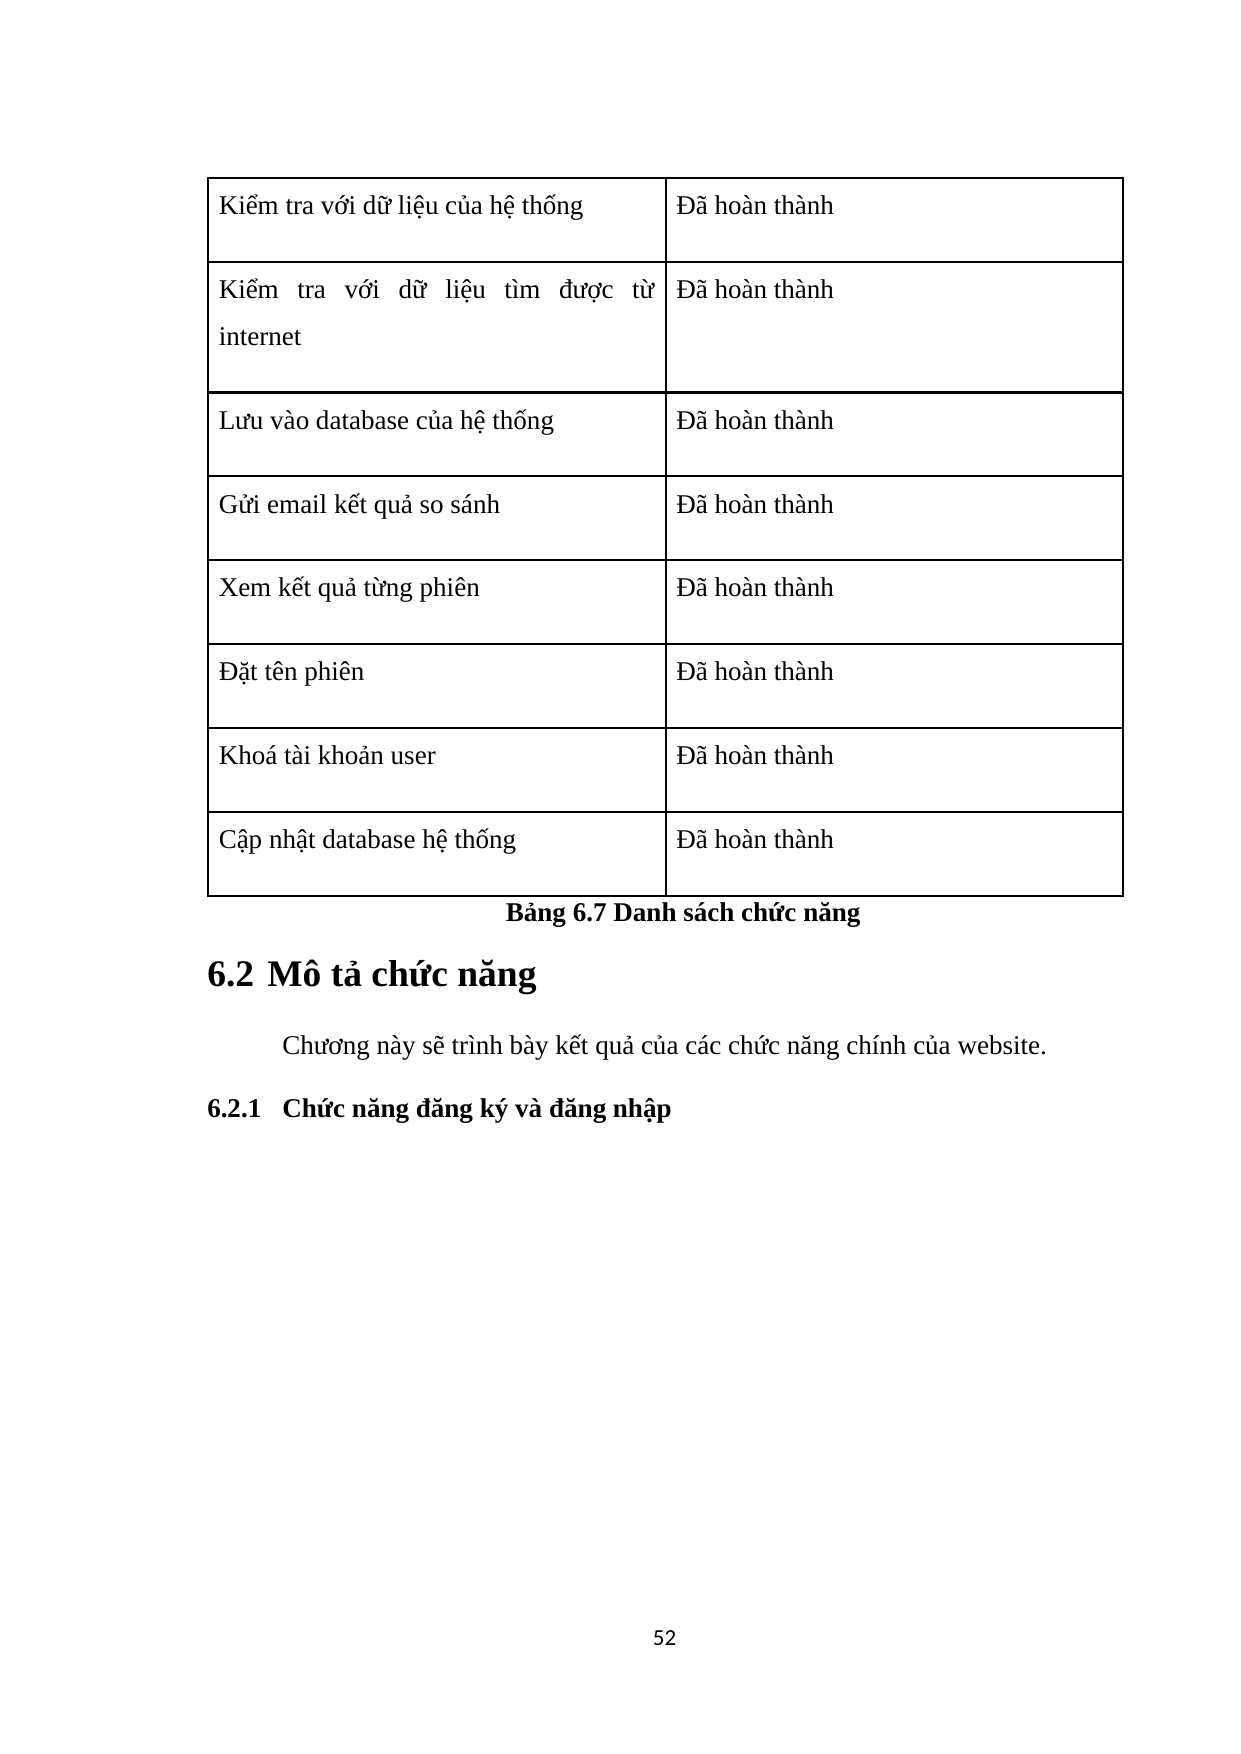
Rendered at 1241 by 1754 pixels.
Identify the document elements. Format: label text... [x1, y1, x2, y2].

table_cell Đã hoàn thành [667, 561, 1122, 643]
table_cell Kiểm tra với dữ liệu của hệ thống [209, 179, 665, 261]
table_cell Đã hoàn thành [667, 394, 1122, 475]
subtitle Chức năng đăng ký và đăng nhập [207, 1092, 1122, 1123]
table_cell Khoá tài khoản user [209, 729, 665, 811]
table_cell Cập nhật database hệ thống [209, 813, 665, 894]
table_cell Lưu vào database của hệ thống [209, 394, 665, 475]
table_cell Kiểm tra với dữ liệu tìm được từ internet [209, 263, 665, 391]
table_cell Gửi email kết quả so sánh [209, 477, 665, 559]
table_cell Đã hoàn thành [667, 813, 1122, 894]
table_cell Đã hoàn thành [667, 477, 1122, 559]
table_cell Đã hoàn thành [667, 263, 1122, 391]
table_cell Đặt tên phiên [209, 645, 665, 727]
table_cell Xem kết quả từng phiên [209, 561, 665, 643]
table_cell Đã hoàn thành [667, 179, 1122, 261]
table_cell Đã hoàn thành [667, 729, 1122, 811]
text Chương này sẽ trình bày kết quả của các chức năng chính của website. [207, 1029, 1122, 1060]
subtitle Mô tả chức năng [207, 952, 1122, 995]
table_cell Đã hoàn thành [667, 645, 1122, 727]
